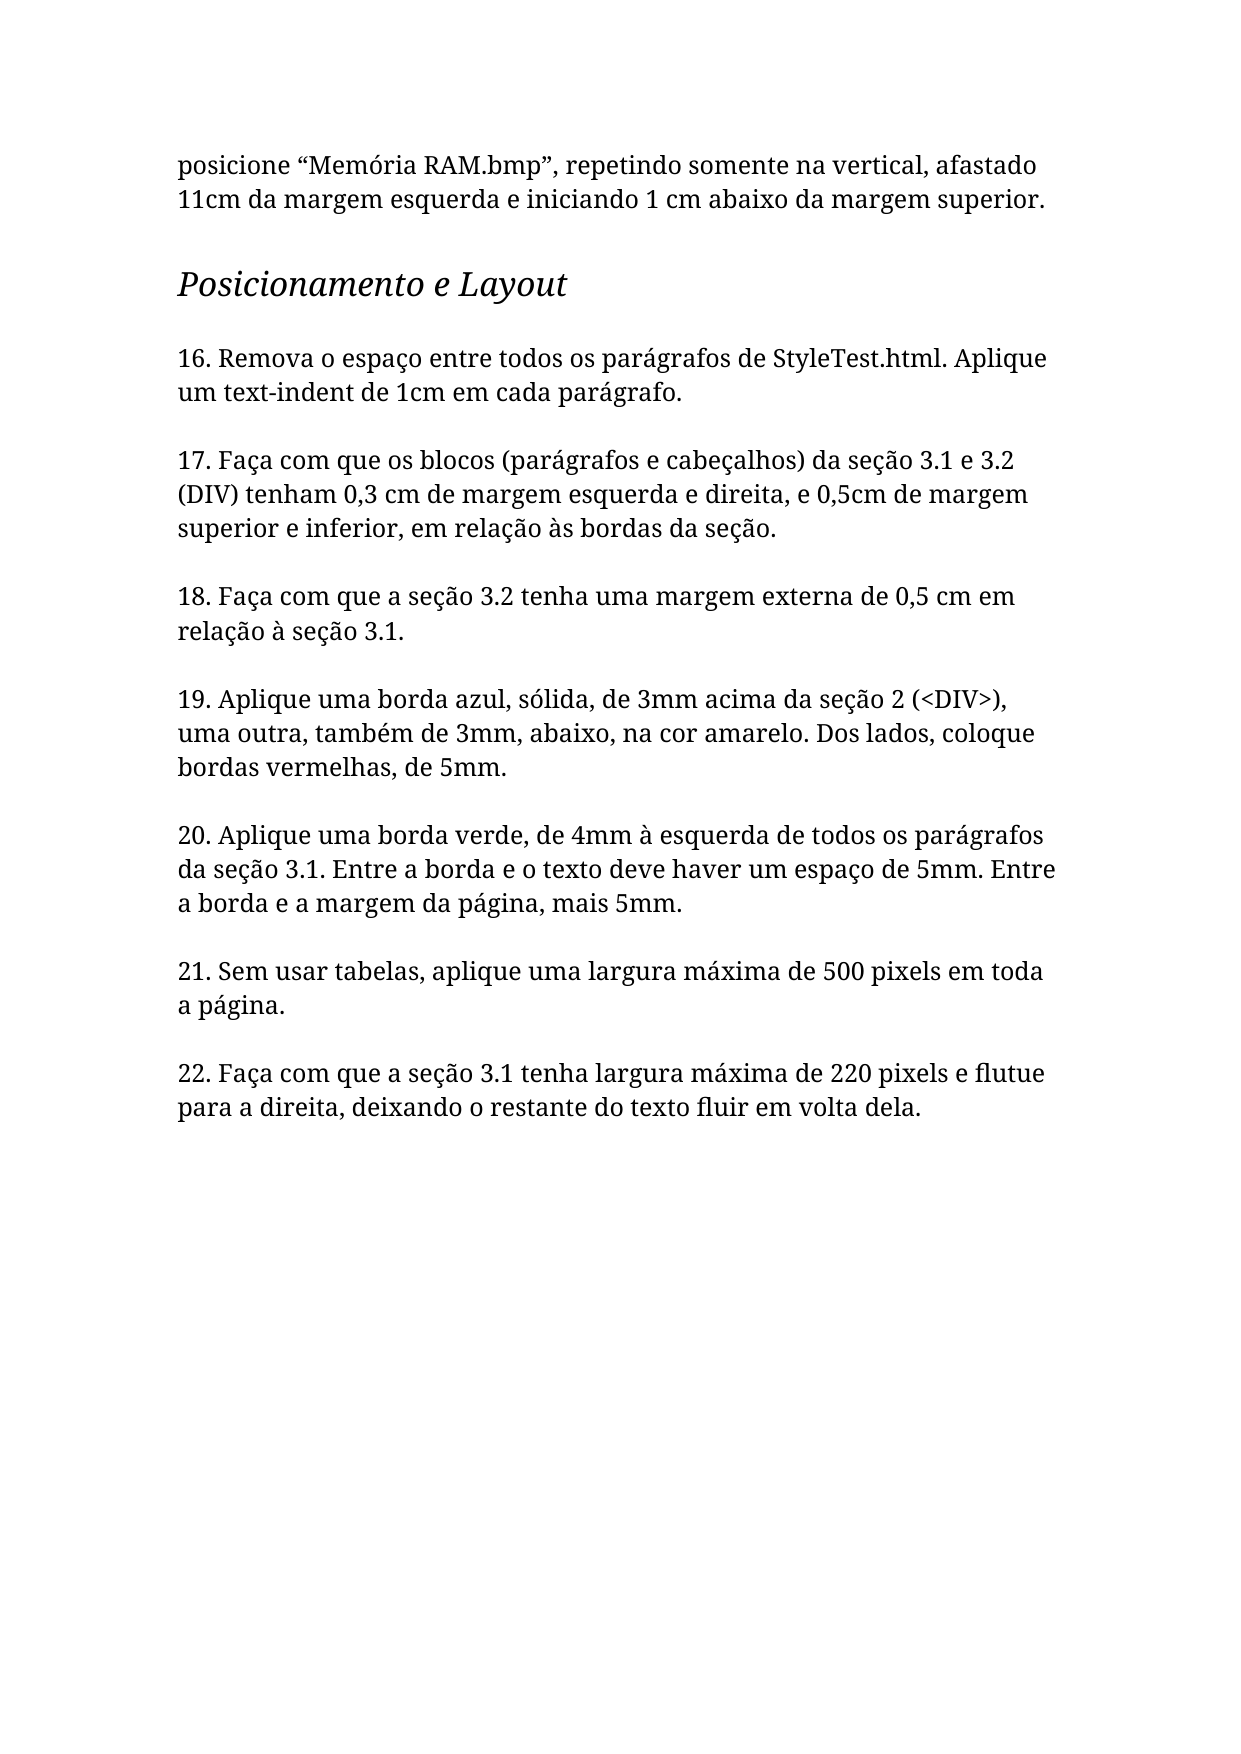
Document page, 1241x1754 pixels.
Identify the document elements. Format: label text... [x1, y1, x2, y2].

text 18. Faça com que a seção 3.2 tenha uma margem externa de 0,5 cm em relação à seção 3.1. [177, 579, 1063, 647]
text 16. Remova o espaço entre todos os parágrafos de StyleTest.html. Aplique um text-indent de 1cm em cada parágrafo. [177, 341, 1063, 409]
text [177, 148, 1063, 216]
text 20. Aplique uma borda verde, de 4mm à esquerda de todos os parágrafos da seção 3.1. Entre a borda e o texto deve haver um espaço de 5mm. Entre a borda e a margem da página, mais 5mm. [177, 817, 1063, 920]
text 21. Sem usar tabelas, aplique uma largura máxima de 500 pixels em toda a página. [177, 954, 1063, 1022]
text 22. Faça com que a seção 3.1 tenha largura máxima de 220 pixels e flutue para a direita, deixando o restante do texto fluir em volta dela. [177, 1056, 1063, 1124]
text 19. Aplique uma borda azul, sólida, de 3mm acima da seção 2 (<DIV>), uma outra, também de 3mm, abaixo, na cor amarelo. Dos lados, coloque bordas vermelhas, de 5mm. [177, 681, 1063, 783]
text Posicionamento e Layout [177, 261, 1063, 307]
text 17. Faça com que os blocos (parágrafos e cabeçalhos) da seção 3.1 e 3.2 (DIV) tenham 0,3 cm de margem esquerda e direita, e 0,5cm de margem superior e inferior, em relação às bordas da seção. [177, 443, 1063, 545]
